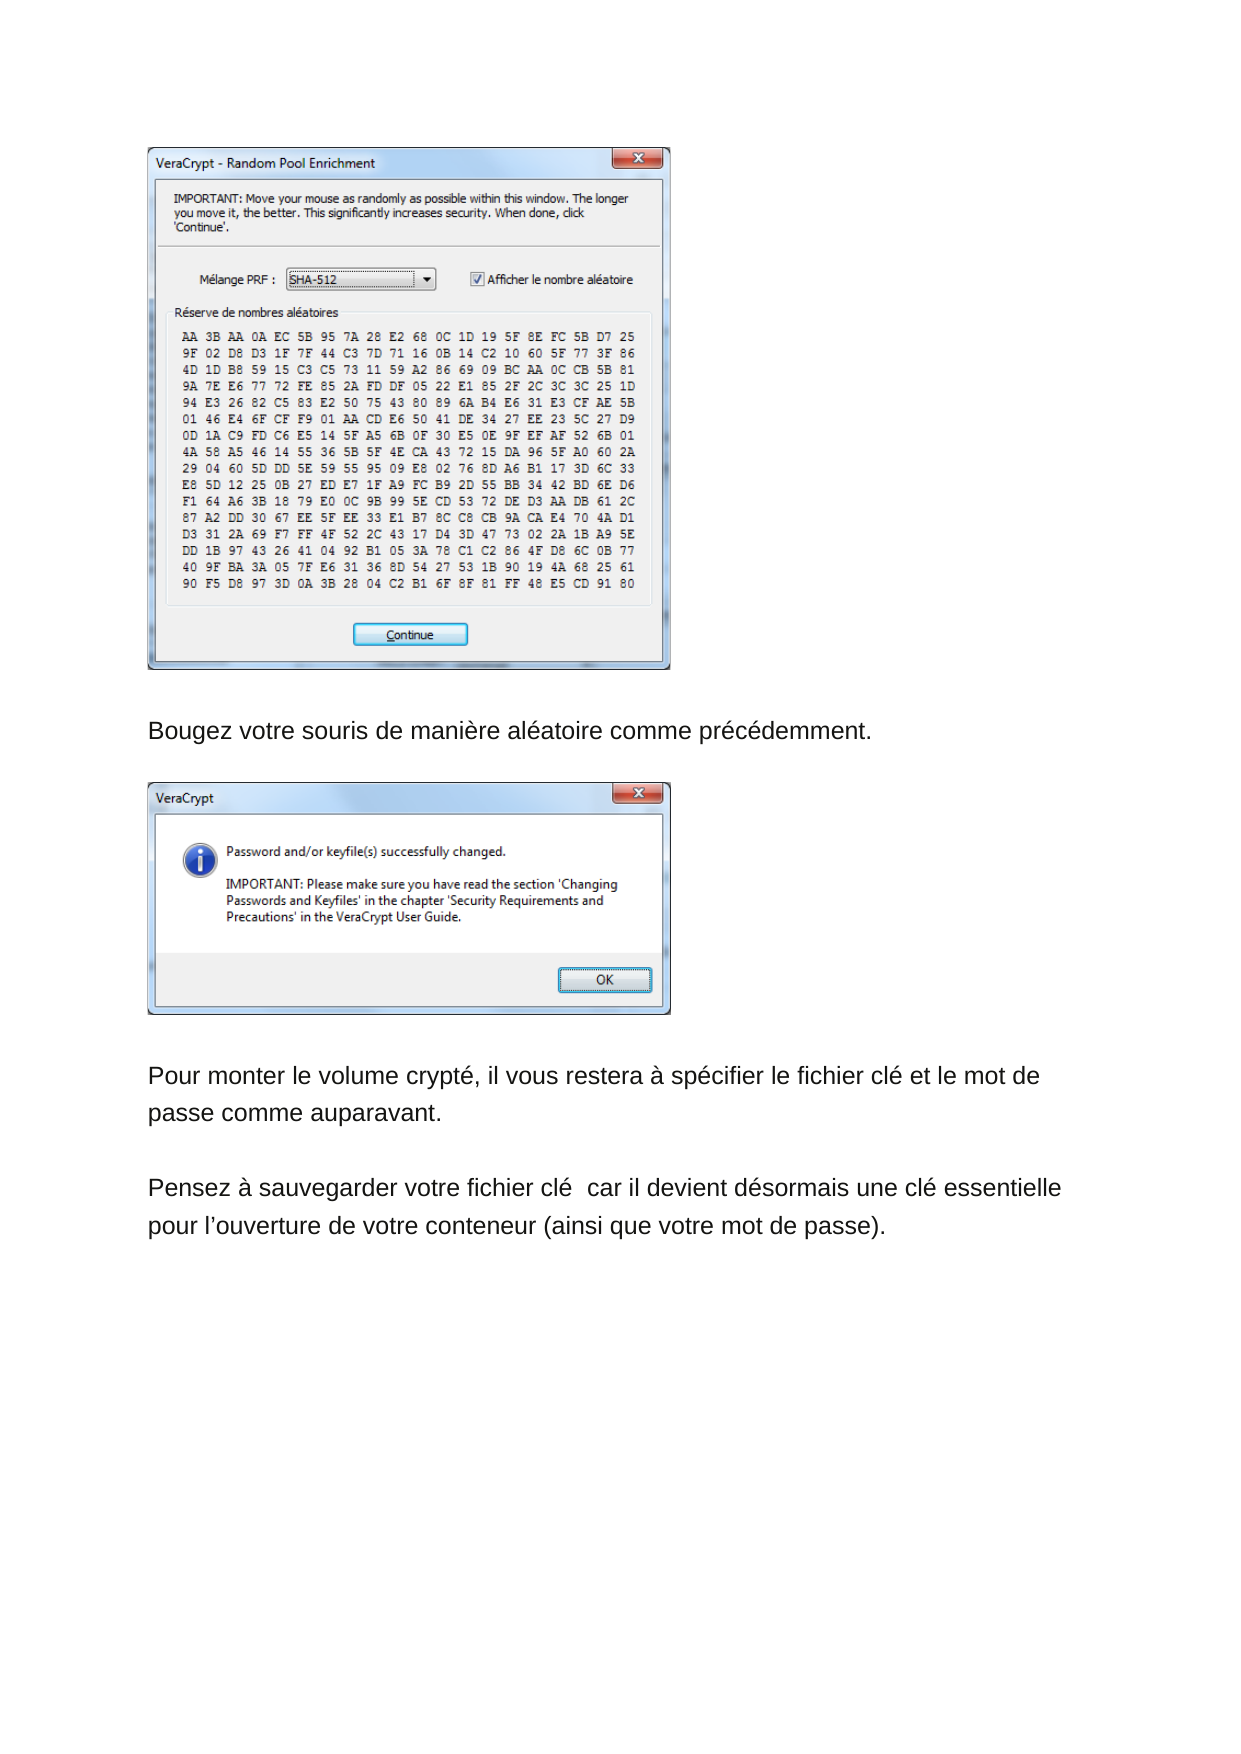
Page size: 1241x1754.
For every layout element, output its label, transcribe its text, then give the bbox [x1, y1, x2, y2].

text Pour monter le volume crypté, il vous restera à spécifier le fichier clé et le mot de passe comme auparavant. [148, 1052, 1093, 1127]
picture [147, 782, 671, 1015]
text Pensez à sauvegarder votre fichier clé car il devient désormais une clé essentielle pour l’ouverture de votre conteneur (ainsi que votre mot de passe). [148, 1164, 1093, 1239]
picture [147, 147, 671, 670]
text Bougez votre souris de manière aléatoire comme précédemment. [148, 707, 1093, 745]
